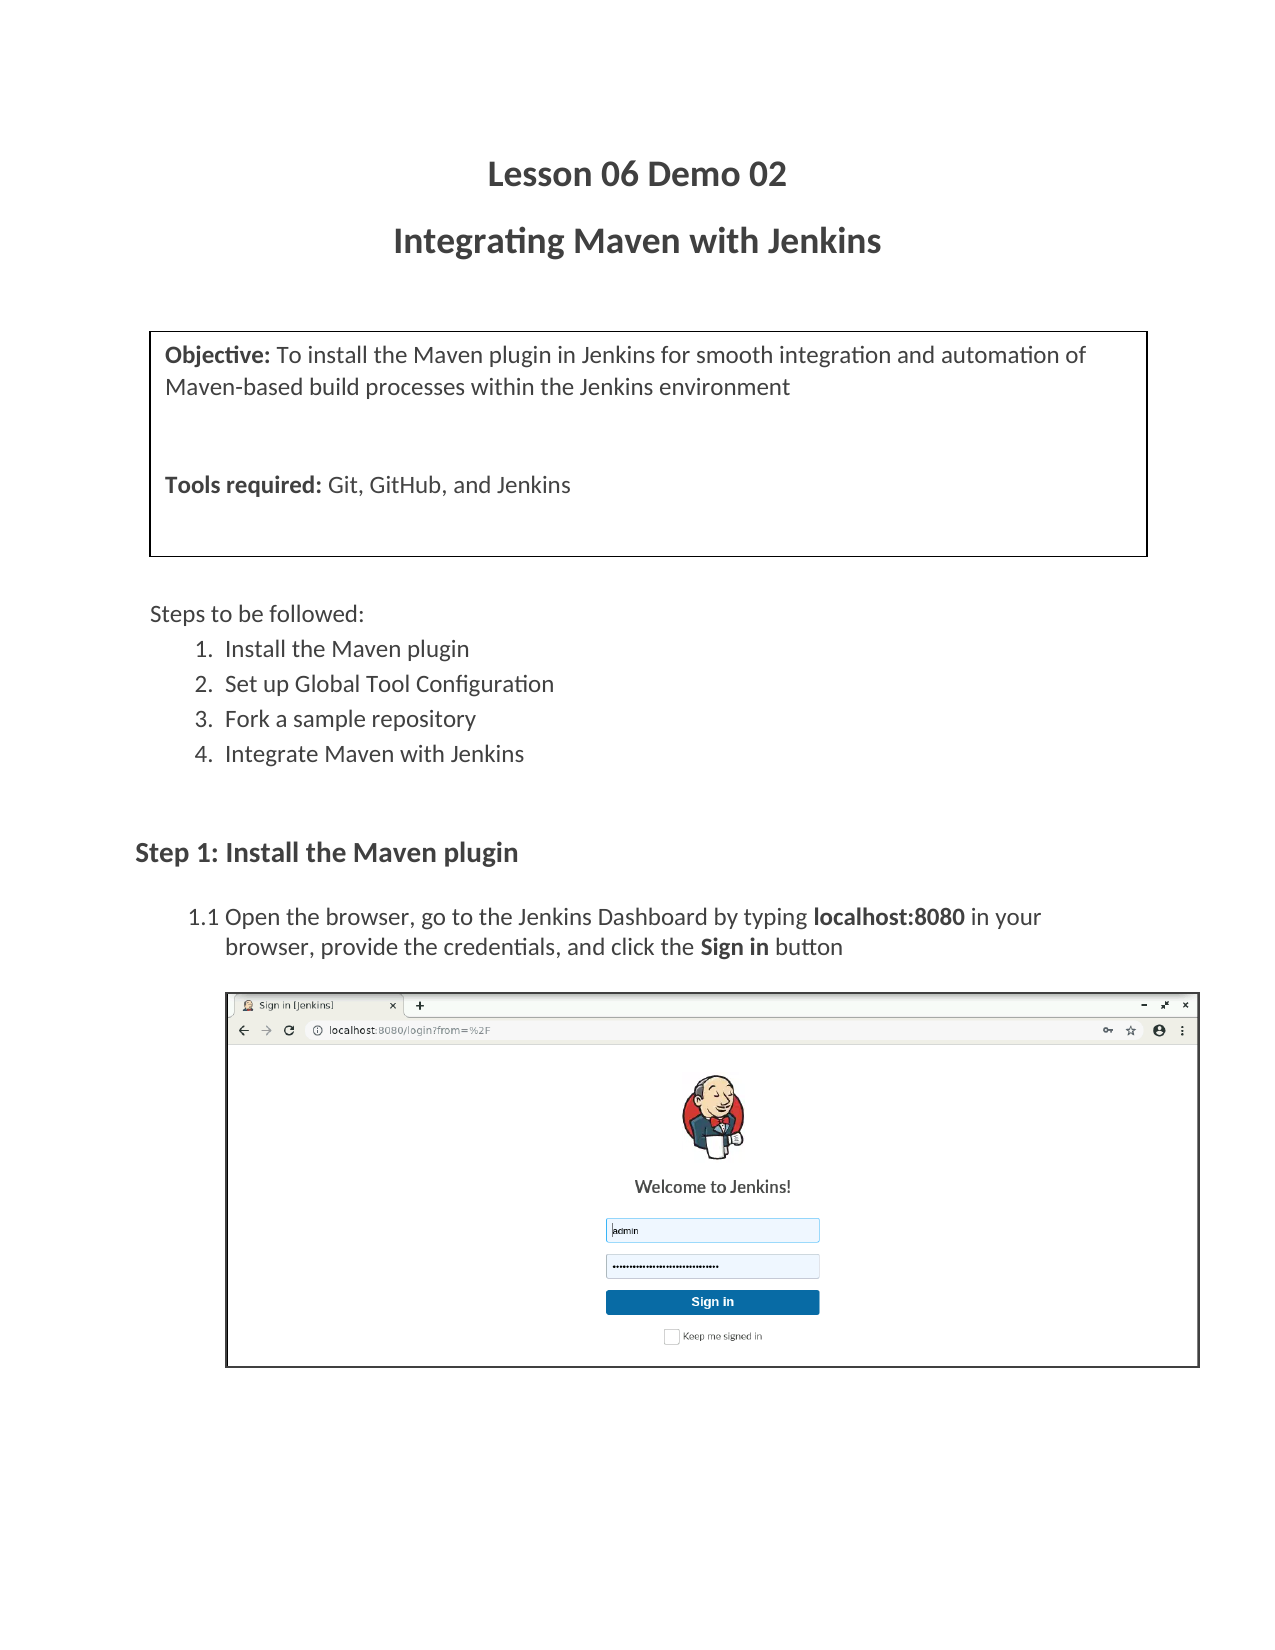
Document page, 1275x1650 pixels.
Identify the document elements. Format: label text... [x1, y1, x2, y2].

list Set up Global Tool Configuration [194, 668, 1125, 699]
list Fork a sample repository [194, 703, 1125, 734]
list Integrate Maven with Jenkins [194, 738, 1125, 769]
text Step 1: Install the Maven plugin [135, 834, 1125, 870]
text Lesson 06 Demo 02 [150, 150, 1125, 196]
list Open the browser, go to the Jenkins Dashboard by typing localhost:8080 in your browser, provide the credentials, and click the Sign in button [187, 901, 1125, 962]
picture [227, 994, 1198, 1366]
text Integrating Maven with Jenkins [150, 217, 1125, 263]
list Install the Maven plugin [194, 633, 1125, 664]
text Steps to be followed: [150, 598, 1125, 629]
